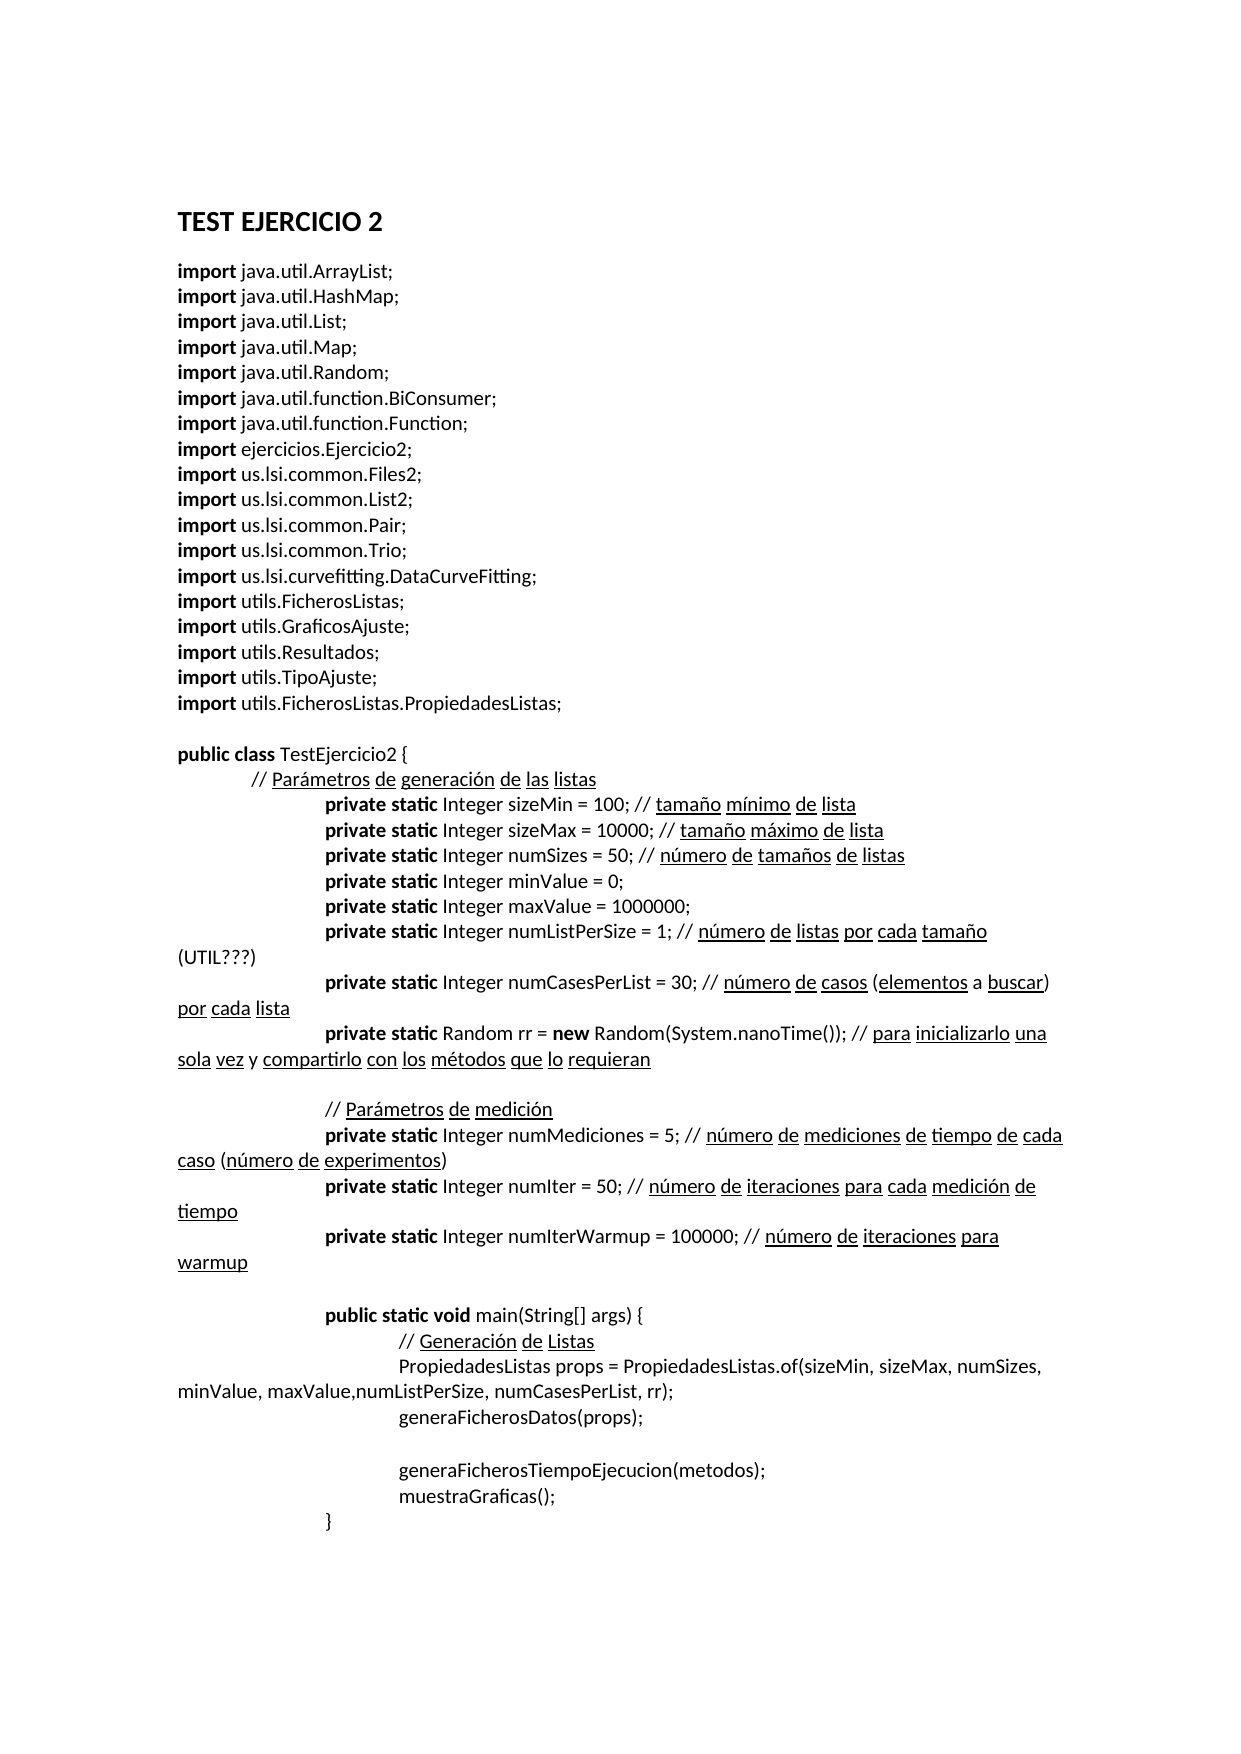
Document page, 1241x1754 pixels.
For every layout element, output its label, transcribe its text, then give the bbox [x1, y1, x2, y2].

text // Parámetros de generación de las listas [177, 766, 1063, 792]
text public static void main(String[] args) { [177, 1302, 1063, 1328]
text private static Random rr = new Random(System.nanoTime()); // para inicializarlo una sola vez y compartirlo con los métodos que lo requieran [177, 1020, 1063, 1071]
text import java.util.function.BiConsumer; [177, 385, 1063, 410]
text import java.util.List; [177, 309, 1063, 334]
text private static Integer numSizes = 50; // número de tamaños de listas [177, 842, 1063, 868]
text generaFicherosTiempoEjecucion(metodos); [177, 1458, 1063, 1483]
text private static Integer numCasesPerList = 30; // número de casos (elementos a buscar) por cada lista [177, 969, 1063, 1020]
text TEST EJERCICIO 2 [177, 203, 1063, 238]
text import java.util.HashMap; [177, 283, 1063, 309]
text import us.lsi.common.Files2; [177, 461, 1063, 487]
text muestraGraficas(); [177, 1483, 1063, 1508]
text private static Integer numIter = 50; // número de iteraciones para cada medición de tiempo [177, 1173, 1063, 1224]
text public class TestEjercicio2 { [177, 741, 1063, 766]
text import utils.GraficosAjuste; [177, 614, 1063, 639]
text private static Integer maxValue = 1000000; [177, 893, 1063, 919]
text private static Integer numListPerSize = 1; // número de listas por cada tamaño (UTIL???) [177, 919, 1063, 969]
text import utils.Resultados; [177, 639, 1063, 664]
text import us.lsi.curvefitting.DataCurveFitting; [177, 563, 1063, 588]
text import us.lsi.common.List2; [177, 487, 1063, 512]
text import utils.TipoAjuste; [177, 664, 1063, 690]
text import utils.FicherosListas; [177, 588, 1063, 614]
text generaFicherosDatos(props); [177, 1404, 1063, 1429]
text import java.util.Map; [177, 334, 1063, 359]
text import us.lsi.common.Pair; [177, 512, 1063, 537]
text import ejercicios.Ejercicio2; [177, 436, 1063, 461]
text private static Integer minValue = 0; [177, 868, 1063, 893]
text // Parámetros de medición [177, 1097, 1063, 1122]
text } [177, 1508, 1063, 1534]
text import utils.FicherosListas.PropiedadesListas; [177, 690, 1063, 715]
text PropiedadesListas props = PropiedadesListas.of(sizeMin, sizeMax, numSizes, minValue, maxValue,numListPerSize, numCasesPerList, rr); [177, 1353, 1063, 1404]
text import java.util.ArrayList; [177, 258, 1063, 283]
text import java.util.function.Function; [177, 410, 1063, 436]
text import us.lsi.common.Trio; [177, 537, 1063, 563]
text import java.util.Random; [177, 359, 1063, 385]
text private static Integer numIterWarmup = 100000; // número de iteraciones para warmup [177, 1224, 1063, 1274]
text // Generación de Listas [177, 1328, 1063, 1353]
text private static Integer sizeMax = 10000; // tamaño máximo de lista [177, 817, 1063, 842]
text private static Integer sizeMin = 100; // tamaño mínimo de lista [177, 792, 1063, 817]
text private static Integer numMediciones = 5; // número de mediciones de tiempo de cada caso (número de experimentos) [177, 1122, 1063, 1173]
